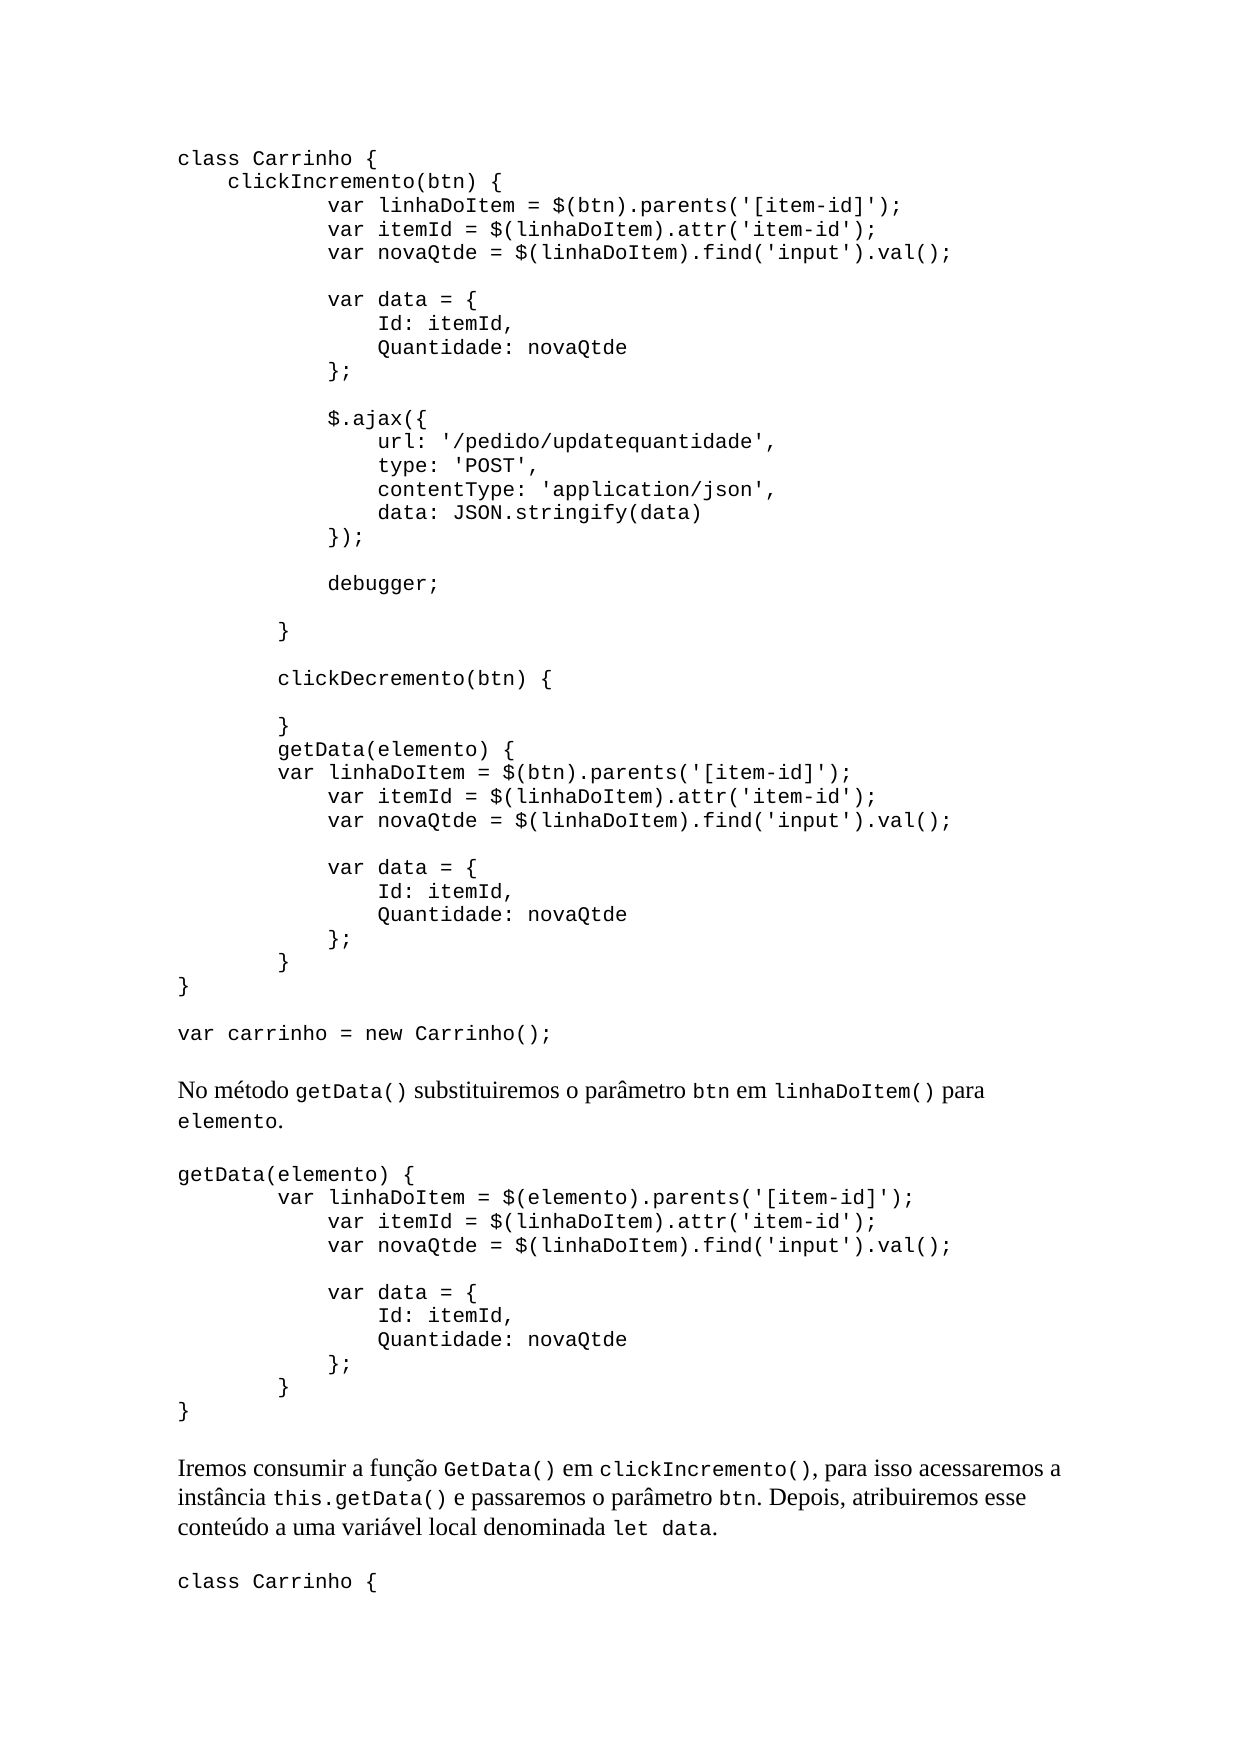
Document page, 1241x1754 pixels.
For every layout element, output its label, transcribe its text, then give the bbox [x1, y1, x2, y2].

text } [177, 952, 1063, 975]
text } [177, 621, 1063, 644]
text var itemId = $(linhaDoItem).attr('item-id'); [177, 1211, 1063, 1234]
text url: '/pedido/updatequantidade', [177, 431, 1063, 455]
text }); [177, 526, 1063, 549]
text No método getData() substituiremos o parâmetro btn em linhaDoItem() para elemento. [177, 1075, 1063, 1134]
text var data = { [177, 289, 1063, 313]
text var data = { [177, 857, 1063, 881]
text var itemId = $(linhaDoItem).attr('item-id'); [177, 218, 1063, 242]
text Id: itemId, [177, 881, 1063, 904]
text Iremos consumir a função GetData() em clickIncremento(), para isso acessaremos a instância this.getData() e passaremos o parâmetro btn. Depois, atribuiremos esse conteúdo a uma variável local denominada let data. [177, 1453, 1063, 1542]
text }; [177, 1353, 1063, 1376]
text class Carrinho { [177, 148, 1063, 171]
text } [177, 1400, 1063, 1424]
text var linhaDoItem = $(btn).parents('[item-id]'); [177, 195, 1063, 218]
text getData(elemento) { [177, 1164, 1063, 1187]
text clickIncremento(btn) { [177, 171, 1063, 195]
text data: JSON.stringify(data) [177, 502, 1063, 526]
text Quantidade: novaQtde [177, 904, 1063, 928]
text var data = { [177, 1282, 1063, 1306]
text var itemId = $(linhaDoItem).attr('item-id'); [177, 786, 1063, 810]
text type: 'POST', [177, 455, 1063, 479]
text $.ajax({ [177, 408, 1063, 431]
text }; [177, 928, 1063, 952]
text getData(elemento) { [177, 739, 1063, 762]
text Id: itemId, [177, 1306, 1063, 1329]
text var linhaDoItem = $(elemento).parents('[item-id]'); [177, 1187, 1063, 1211]
text var carrinho = new Carrinho(); [177, 1022, 1063, 1046]
text clickDecremento(btn) { [177, 668, 1063, 691]
text }; [177, 360, 1063, 384]
text Id: itemId, [177, 313, 1063, 337]
text contentType: 'application/json', [177, 479, 1063, 502]
text var novaQtde = $(linhaDoItem).find('input').val(); [177, 810, 1063, 833]
text } [177, 715, 1063, 739]
text var linhaDoItem = $(btn).parents('[item-id]'); [177, 762, 1063, 786]
text Quantidade: novaQtde [177, 1329, 1063, 1353]
text Quantidade: novaQtde [177, 337, 1063, 360]
text class Carrinho { [177, 1571, 1063, 1594]
text var novaQtde = $(linhaDoItem).find('input').val(); [177, 242, 1063, 266]
text var novaQtde = $(linhaDoItem).find('input').val(); [177, 1234, 1063, 1258]
text debugger; [177, 573, 1063, 597]
text } [177, 975, 1063, 999]
text } [177, 1376, 1063, 1400]
